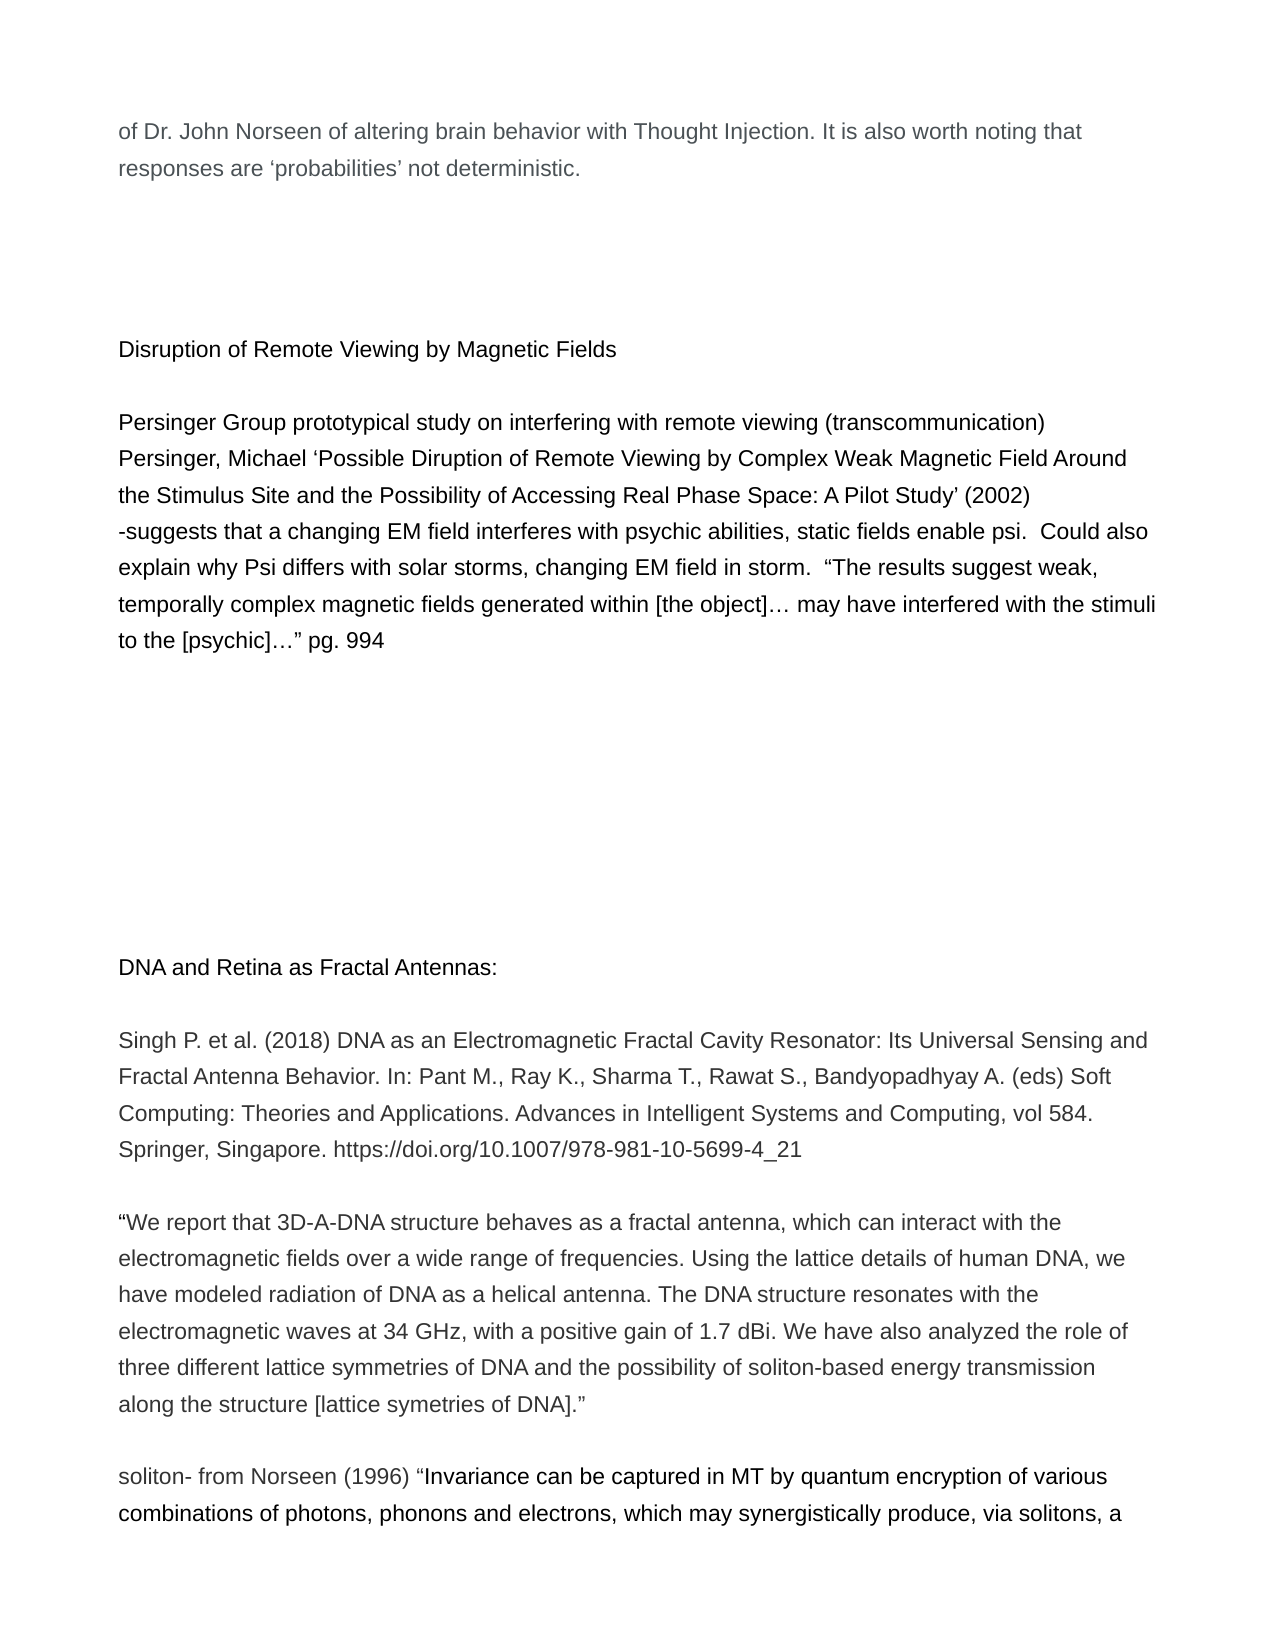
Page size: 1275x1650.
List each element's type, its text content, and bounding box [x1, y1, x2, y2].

text DNA and Retina as Fractal Antennas: [118, 954, 1157, 981]
text Disruption of Remote Viewing by Magnetic Fields [118, 336, 1157, 363]
text Persinger, Michael ‘Possible Diruption of Remote Viewing by Complex Weak Magnetic Field Around the Stimulus Site and the Possibility of Accessing Real Phase Space: A Pilot Study’ (2002) [118, 445, 1157, 508]
text “We report that 3D-A-DNA structure behaves as a fractal antenna, which can interact with the electromagnetic fields over a wide range of frequencies. Using the lattice details of human DNA, we have modeled radiation of DNA as a helical antenna. The DNA structure resonates with the electromagnetic waves at 34 GHz, with a positive gain of 1.7 dBi. We have also analyzed the role of three different lattice symmetries of DNA and the possibility of soliton-based energy transmission along the structure [lattice symetries of DNA].” [118, 1209, 1157, 1417]
text -suggests that a changing EM field interferes with psychic abilities, static fields enable psi. Could also explain why Psi differs with solar storms, changing EM field in storm. “The results suggest weak, temporally complex magnetic fields generated within [the object]… may have interfered with the stimuli to the [psychic]…” pg. 994 [118, 518, 1157, 653]
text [118, 118, 1157, 181]
text Singh P. et al. (2018) DNA as an Electromagnetic Fractal Cavity Resonator: Its Universal Sensing and Fractal Antenna Behavior. In: Pant M., Ray K., Sharma T., Rawat S., Bandyopadhyay A. (eds) Soft Computing: Theories and Applications. Advances in Intelligent Systems and Computing, vol 584. Springer, Singapore. https://doi.org/10.1007/978-981-10-5699-4_21 [118, 1027, 1157, 1162]
text Persinger Group prototypical study on interfering with remote viewing (transcommunication) [118, 409, 1157, 435]
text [118, 1463, 1157, 1526]
